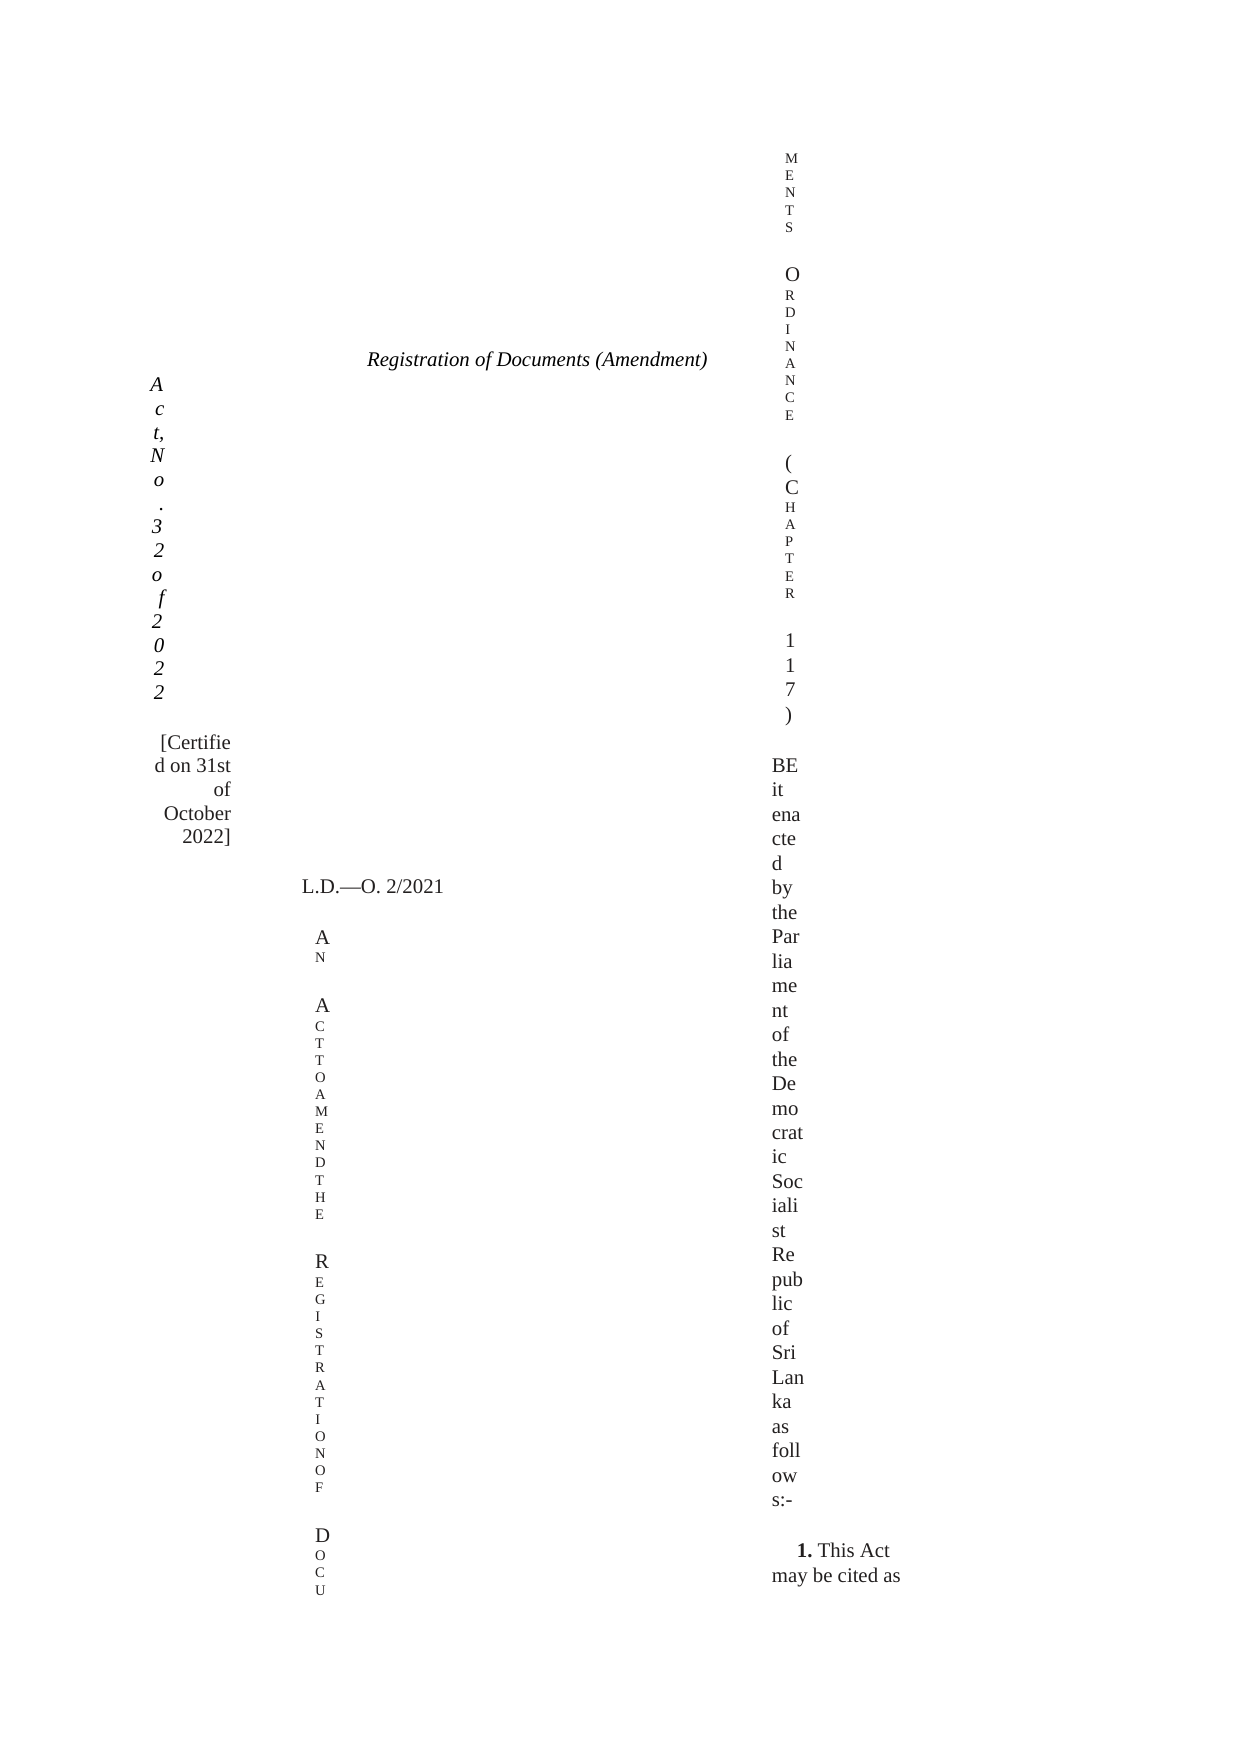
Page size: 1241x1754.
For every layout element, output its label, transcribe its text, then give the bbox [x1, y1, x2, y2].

text Act, No. 32 of 2022 [150, 373, 164, 704]
text [Certified on 31st of October 2022] [150, 730, 231, 848]
text L.D.—O. 2/2021 [302, 875, 620, 898]
text 1. This Act may be cited as the Registration of Documents Short title (Amendment) Act, No. 32 of 2022. [772, 1538, 910, 1587]
table_header Registration of Documents (Amendment) [251, 344, 620, 372]
text BE it enacted by the Parliament of the Democratic Socialist Republic of Sri Lanka as follows:- [772, 753, 805, 1511]
